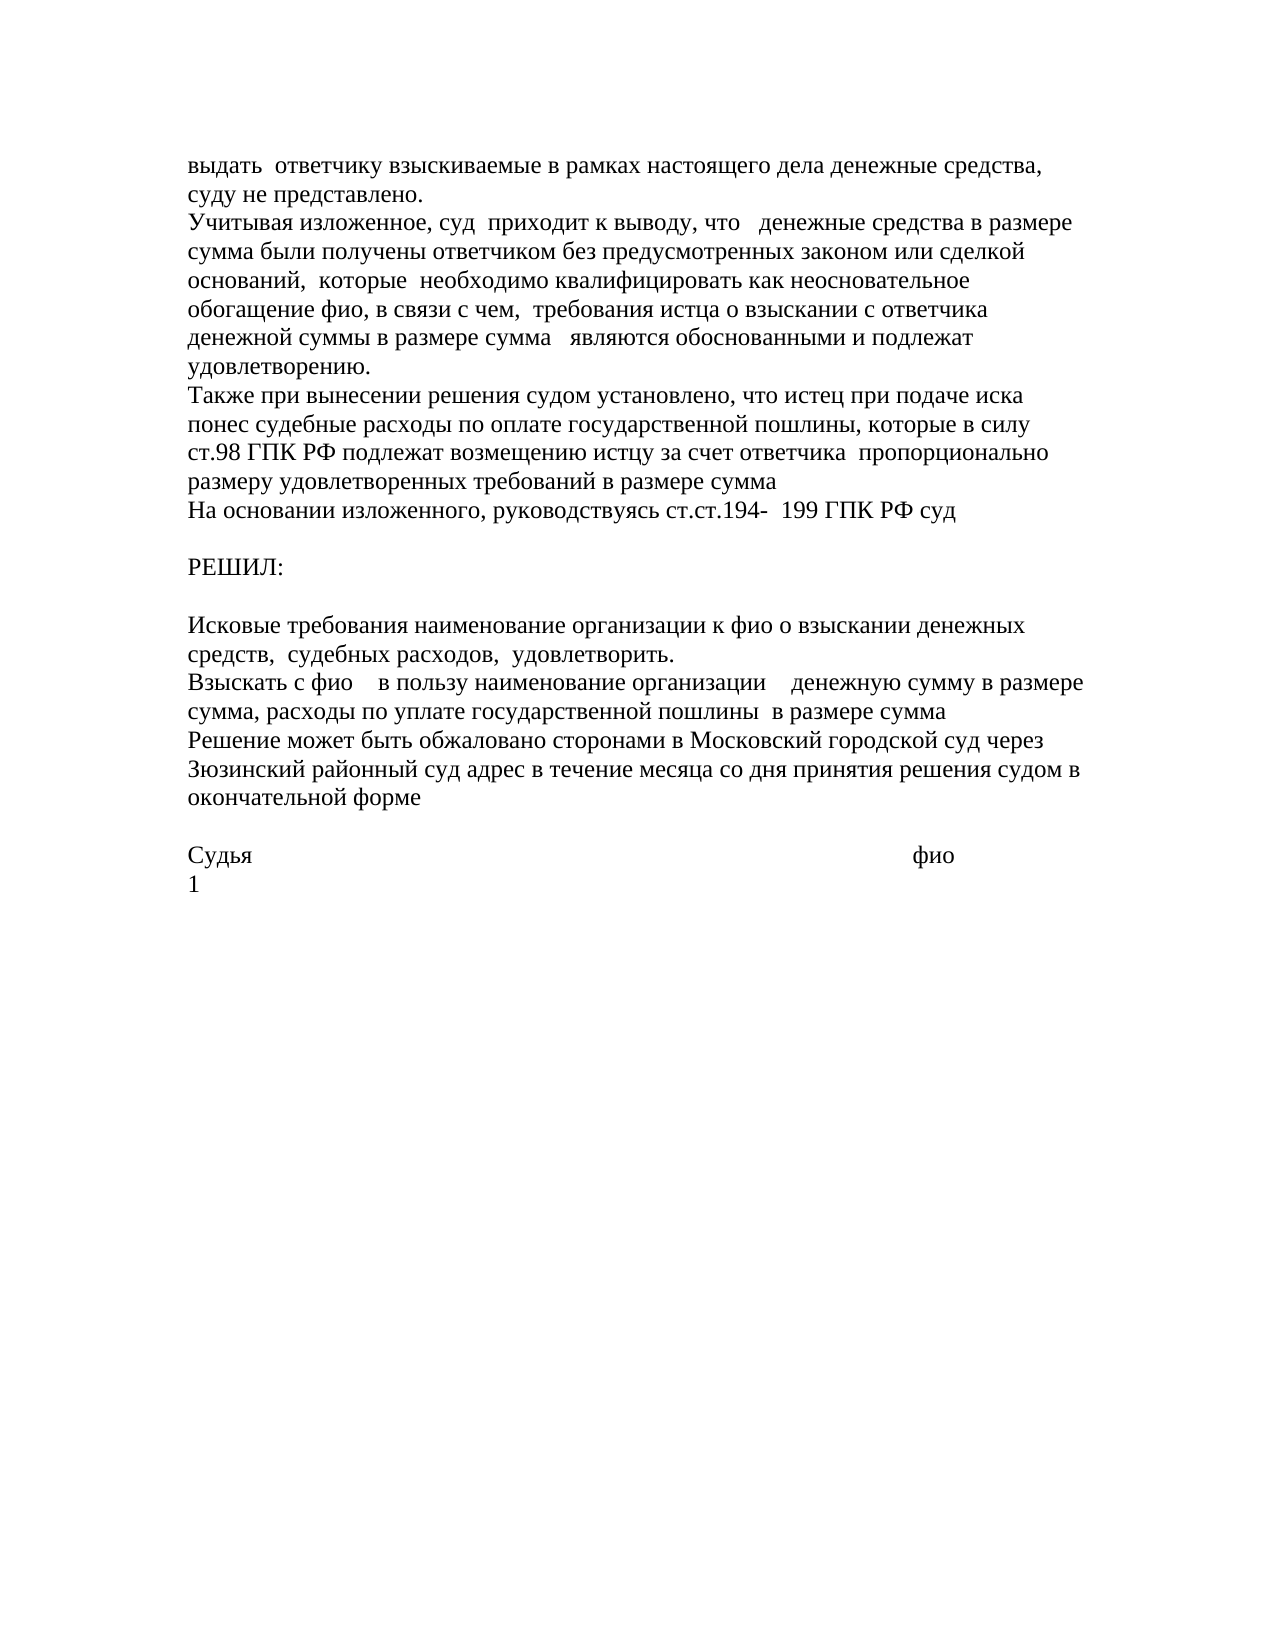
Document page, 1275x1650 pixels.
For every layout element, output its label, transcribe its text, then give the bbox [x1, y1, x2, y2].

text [187, 150, 1087, 207]
text Исковые требования наименование организации к фио о взыскании денежных средств, судебных расходов, удовлетворить. [187, 610, 1087, 667]
text Также при вынесении решения судом установлено, что истец при подаче иска понес судебные расходы по оплате государственной пошлины, которые в силу ст.98 ГПК РФ подлежат возмещению истцу за счет ответчика пропорционально размеру удовлетворенных требований в размере сумма [187, 380, 1087, 495]
text РЕШИЛ: [187, 552, 1087, 581]
text На основании изложенного, руководствуясь ст.ст.194- 199 ГПК РФ суд [187, 495, 1087, 524]
text Учитывая изложенное, суд приходит к выводу, что денежные средства в размере сумма были получены ответчиком без предусмотренных законом или сделкой оснований, которые необходимо квалифицировать как неосновательное обогащение фио, в связи с чем, требования истца о взыскании с ответчика денежной суммы в размере сумма являются обоснованными и подлежат удовлетворению. [187, 207, 1087, 380]
text 1 [187, 869, 1087, 897]
text Решение может быть обжаловано сторонами в Московский городской суд через Зюзинский районный суд адрес в течение месяца со дня принятия решения судом в окончательной форме [187, 725, 1087, 811]
text Взыскать с фио в пользу наименование организации денежную сумму в размере сумма, расходы по уплате государственной пошлины в размере сумма [187, 667, 1087, 725]
text Судья фио [187, 840, 1087, 869]
